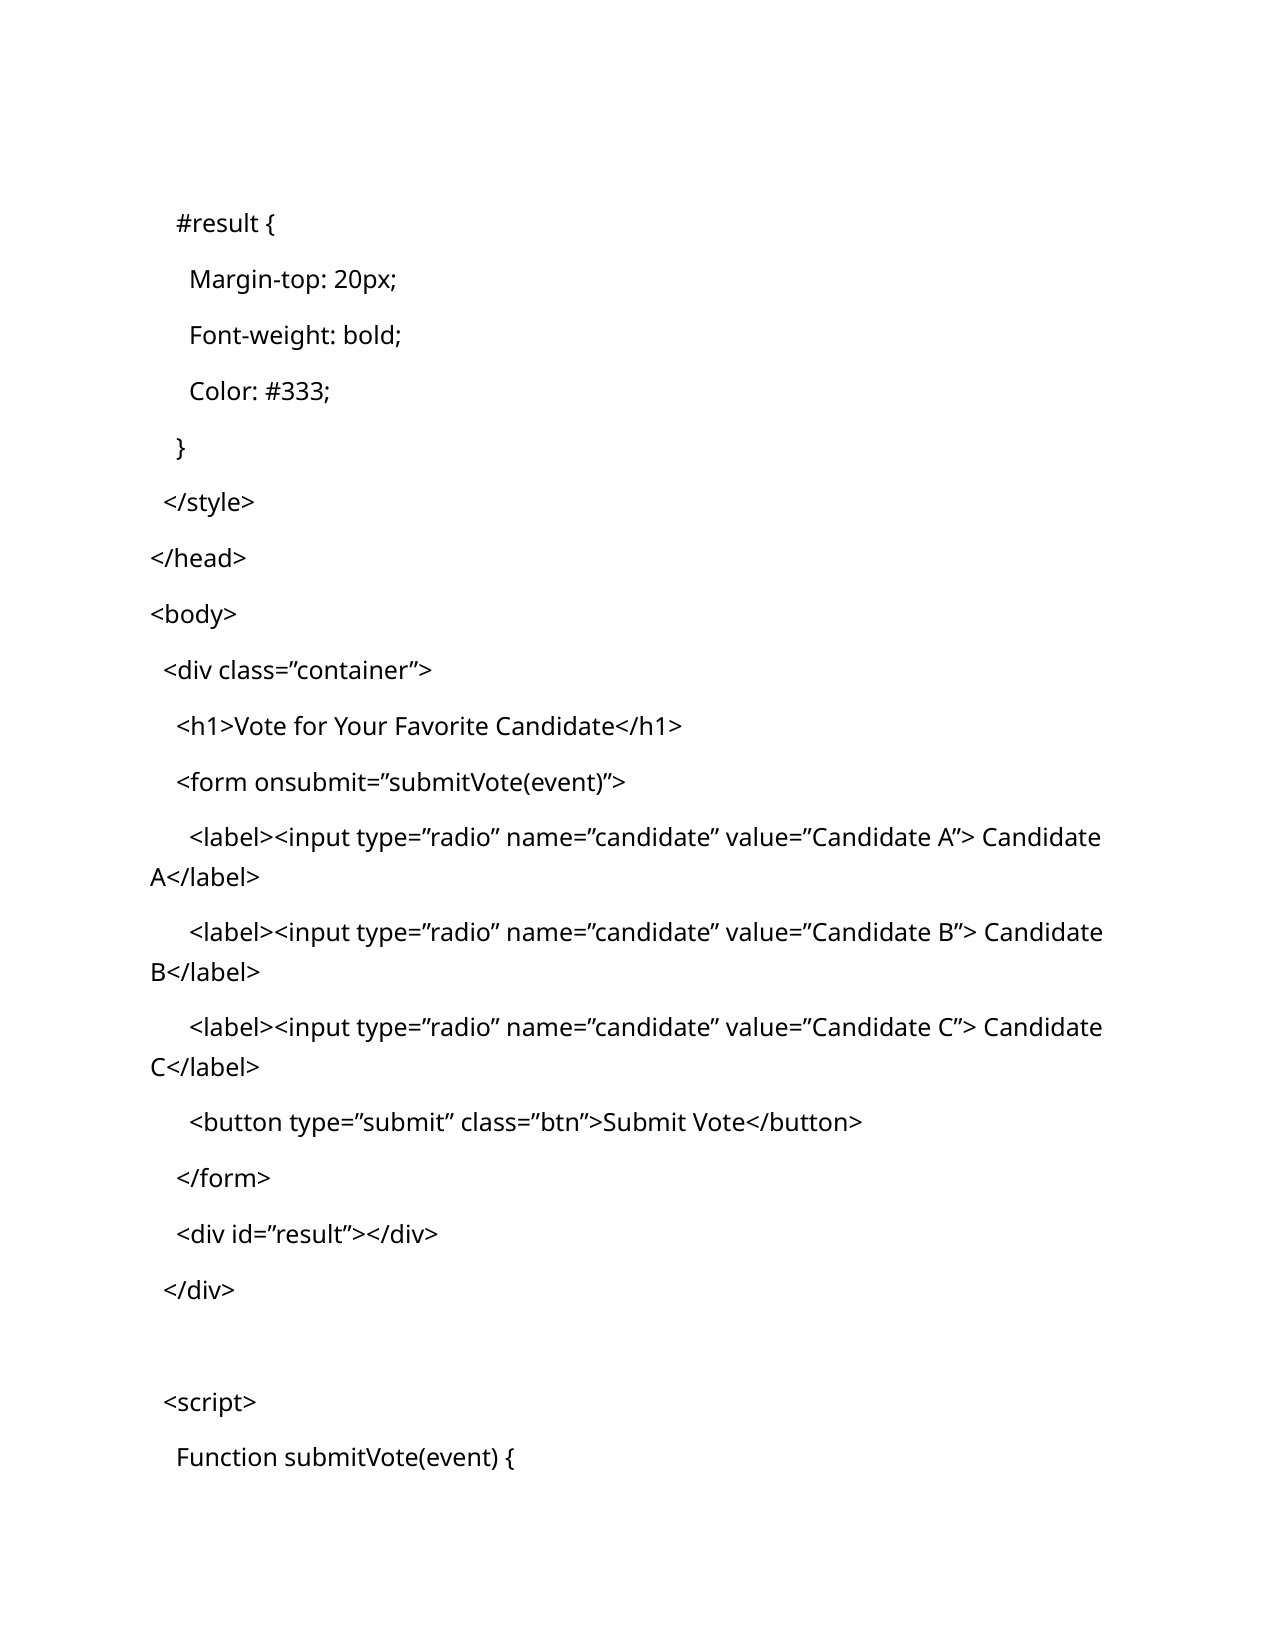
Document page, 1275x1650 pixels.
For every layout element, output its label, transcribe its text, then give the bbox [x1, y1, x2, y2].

text Function submitVote(event) { [150, 1440, 1125, 1474]
text <div id=”result”></div> [150, 1217, 1125, 1251]
text <label><input type=”radio” name=”candidate” value=”Candidate C”> Candidate C</label> [150, 1010, 1125, 1083]
text <script> [150, 1384, 1125, 1418]
text </div> [150, 1272, 1125, 1307]
text <form onsubmit=”submitVote(event)”> [150, 764, 1125, 798]
text </head> [150, 541, 1125, 575]
text </style> [150, 485, 1125, 519]
text <h1>Vote for Your Favorite Candidate</h1> [150, 708, 1125, 742]
text <label><input type=”radio” name=”candidate” value=”Candidate B”> Candidate B</label> [150, 915, 1125, 988]
text #result { [150, 206, 1125, 240]
text <body> [150, 597, 1125, 631]
text Font-weight: bold; [150, 317, 1125, 352]
text Color: #333; [150, 373, 1125, 407]
text <div class=”container”> [150, 652, 1125, 687]
text <button type=”submit” class=”btn”>Submit Vote</button> [150, 1105, 1125, 1139]
text Margin-top: 20px; [150, 262, 1125, 296]
text } [150, 429, 1125, 463]
text <label><input type=”radio” name=”candidate” value=”Candidate A”> Candidate A</label> [150, 820, 1125, 893]
text </form> [150, 1161, 1125, 1195]
